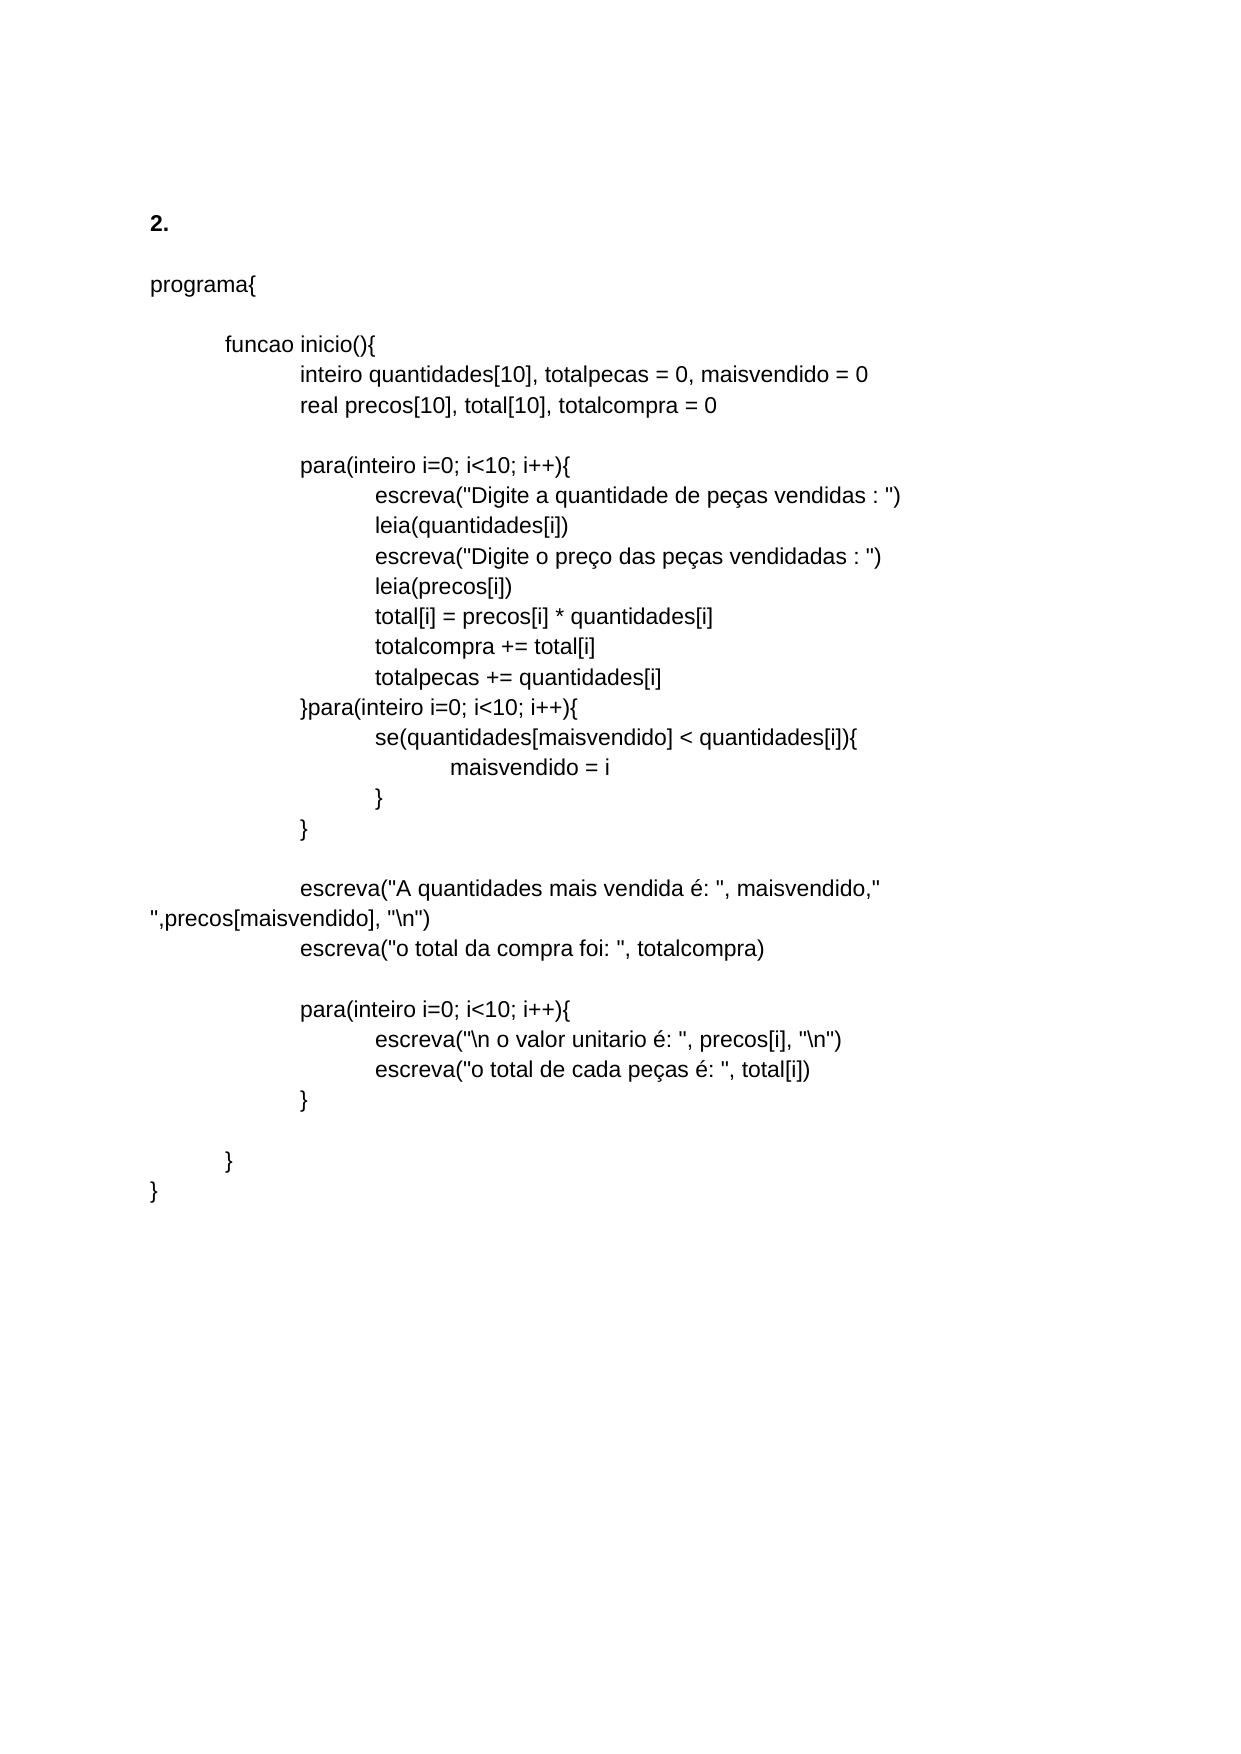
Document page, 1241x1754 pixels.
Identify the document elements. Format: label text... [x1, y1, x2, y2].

text funcao inicio(){ [150, 331, 1090, 358]
text escreva("Digite o preço das peças vendidadas : ") [150, 543, 1090, 569]
text para(inteiro i=0; i<10; i++){ [150, 996, 1090, 1022]
text real precos[10], total[10], totalcompra = 0 [150, 392, 1090, 418]
text } [150, 1086, 1090, 1113]
text leia(precos[i]) [150, 573, 1090, 599]
text se(quantidades[maisvendido] < quantidades[i]){ [150, 724, 1090, 750]
text leia(quantidades[i]) [150, 512, 1090, 539]
text } [150, 784, 1090, 811]
text }para(inteiro i=0; i<10; i++){ [150, 694, 1090, 720]
text total[i] = precos[i] * quantidades[i] [150, 603, 1090, 629]
text escreva("Digite a quantidade de peças vendidas : ") [150, 482, 1090, 509]
text 2. [150, 210, 1090, 237]
text programa{ [150, 271, 1090, 297]
text maisvendido = i [150, 754, 1090, 781]
text } [150, 814, 1090, 841]
text escreva("o total de cada peças é: ", total[i]) [150, 1056, 1090, 1083]
text } [150, 1147, 1090, 1173]
text inteiro quantidades[10], totalpecas = 0, maisvendido = 0 [150, 361, 1090, 388]
text escreva("\n o valor unitario é: ", precos[i], "\n") [150, 1026, 1090, 1052]
text para(inteiro i=0; i<10; i++){ [150, 452, 1090, 478]
text totalcompra += total[i] [150, 633, 1090, 660]
text } [150, 1177, 1090, 1203]
text escreva("o total da compra foi: ", totalcompra) [150, 935, 1090, 962]
text totalpecas += quantidades[i] [150, 663, 1090, 690]
text escreva("A quantidades mais vendida é: ", maisvendido," ",precos[maisvendido], "\n") [150, 875, 1090, 932]
